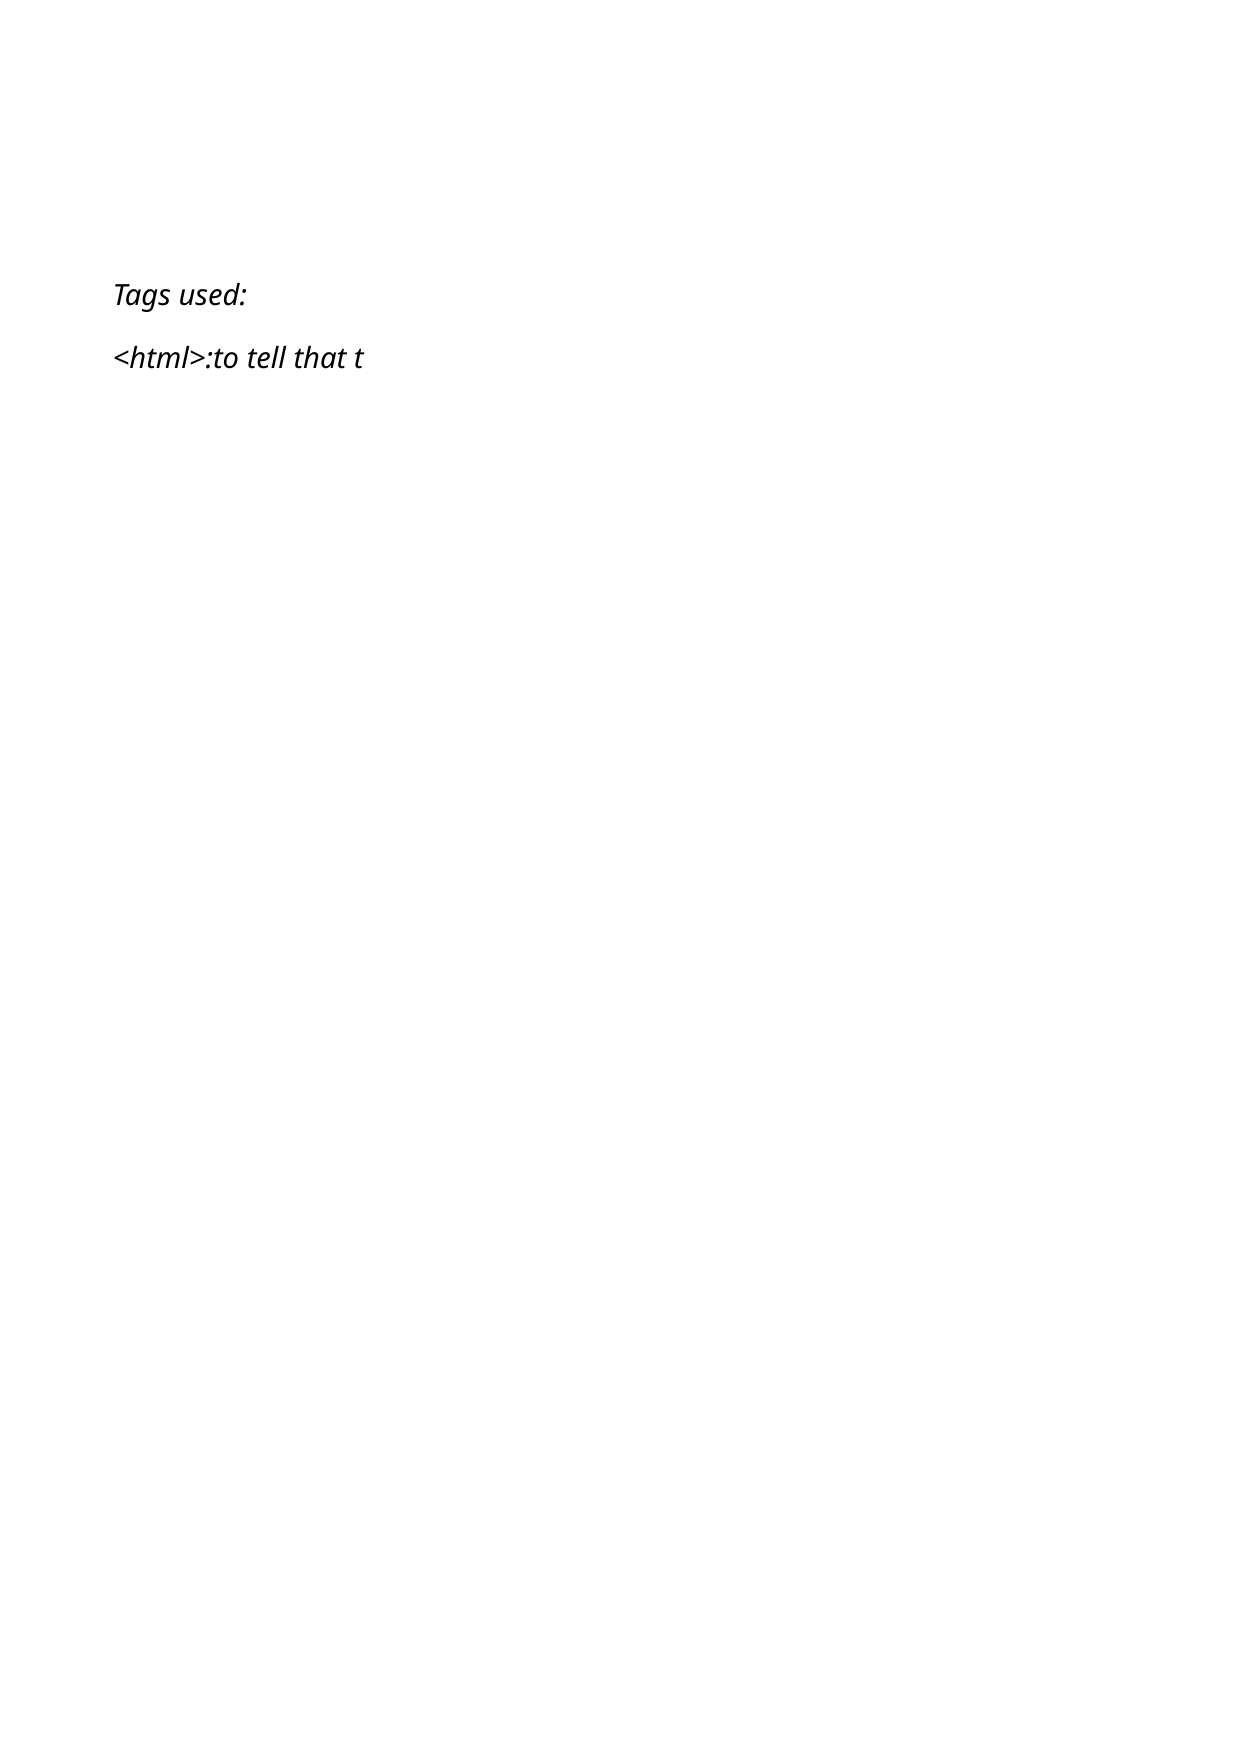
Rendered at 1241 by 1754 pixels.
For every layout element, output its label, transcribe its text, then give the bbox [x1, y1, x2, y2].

text Tags used: [112, 274, 1128, 314]
text <html>:to tell that t [112, 337, 1128, 377]
